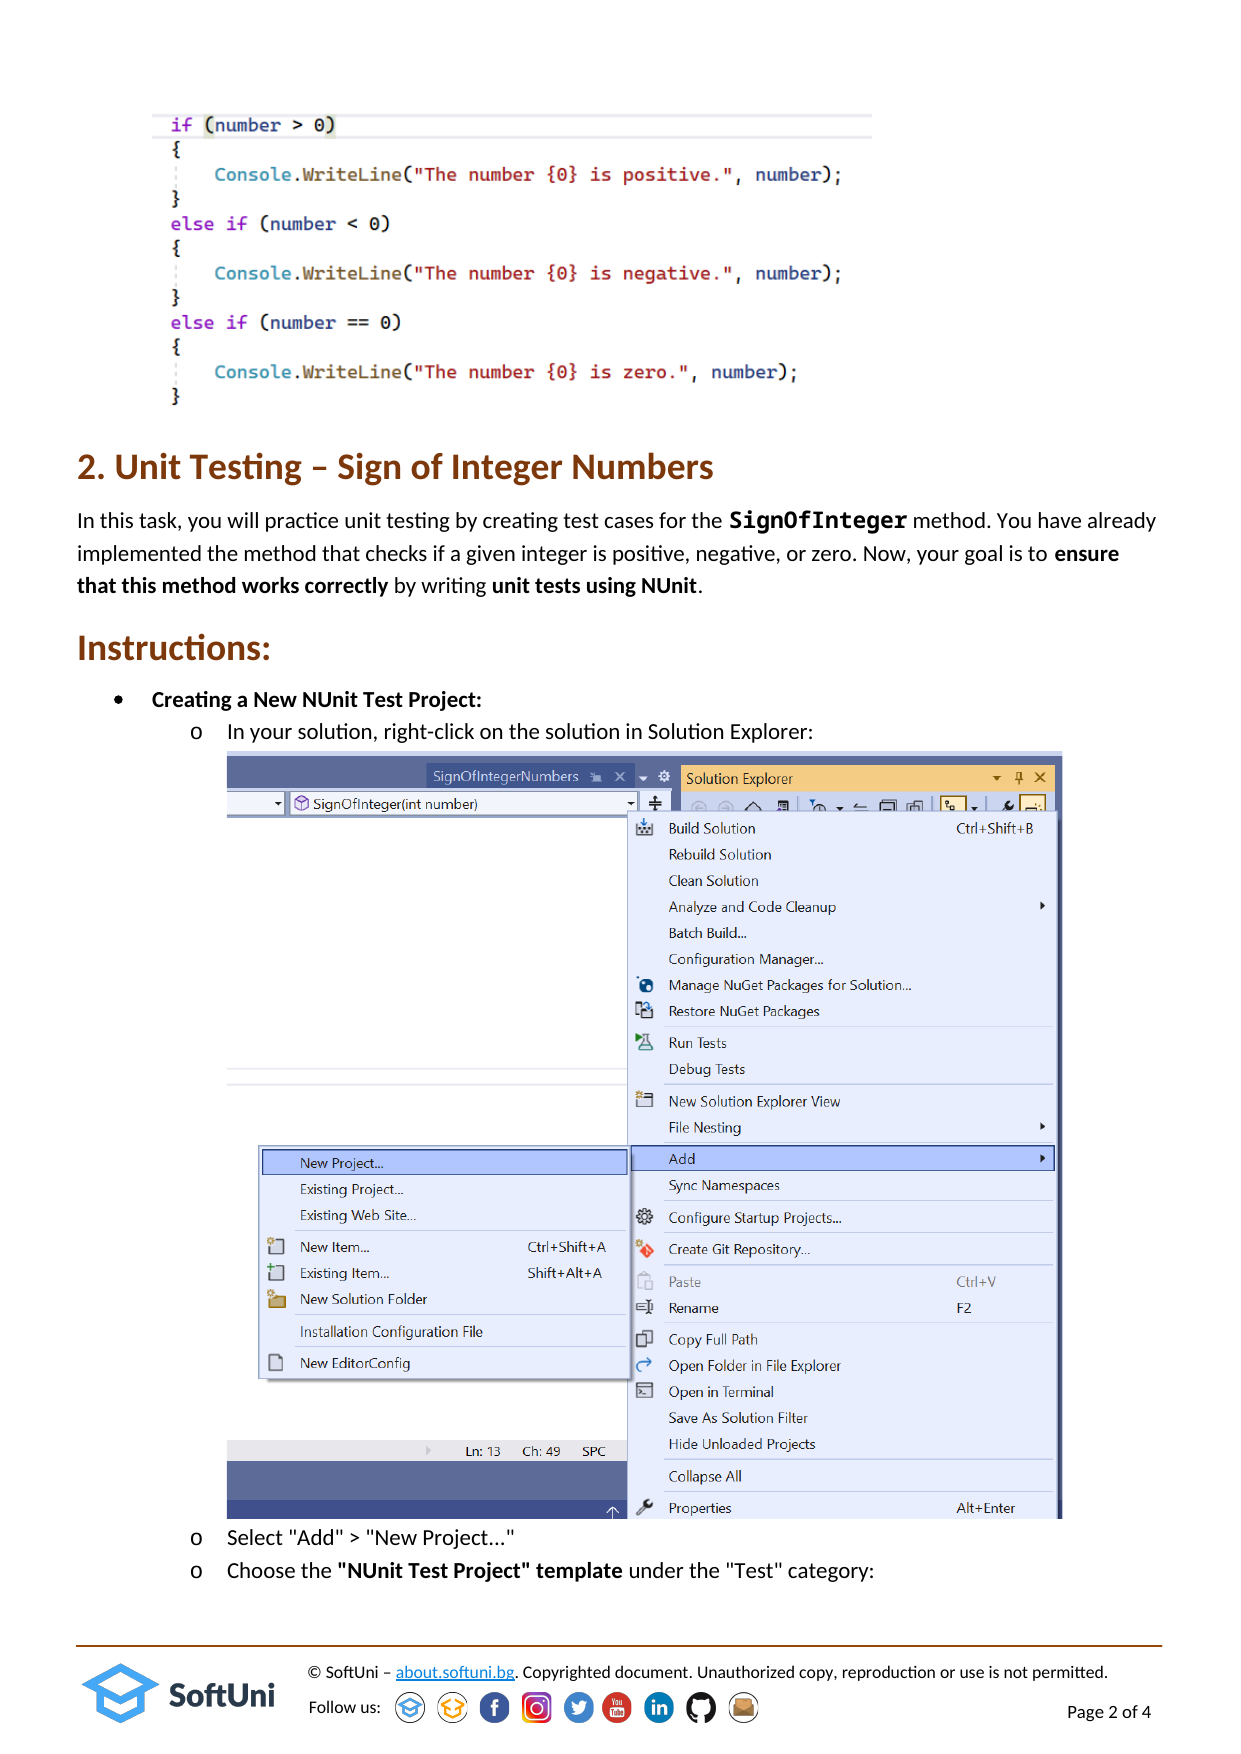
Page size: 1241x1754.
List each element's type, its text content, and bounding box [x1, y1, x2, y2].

picture [522, 1692, 552, 1723]
picture [226, 751, 1063, 1519]
list Select "Add" > "New Project..." [189, 1523, 1163, 1552]
list Choose the "NUnit Test Project" template under the "Test" category: [189, 1556, 1163, 1586]
picture [644, 1714, 653, 1723]
picture [395, 1692, 425, 1723]
picture [151, 95, 873, 418]
picture [75, 1658, 281, 1729]
picture [602, 1692, 632, 1723]
picture [665, 1692, 674, 1701]
picture [665, 1714, 674, 1723]
list Creating a New NUnit Test Project: [114, 685, 1163, 713]
picture [658, 1705, 667, 1714]
picture [644, 1692, 653, 1701]
picture [479, 1692, 510, 1723]
list In your solution, right-click on the solution in Solution Explorer: [189, 717, 1163, 747]
picture [437, 1692, 468, 1723]
subtitle Unit Testing – Sign of Integer Numbers [77, 443, 1163, 488]
picture [564, 1692, 594, 1723]
text In this task, you will practice unit testing by creating test cases for the SignOfInteger method. You have already implemented the method that checks if a given integer is positive, negative, or zero. Now, your goal is to ensure that this method works correctly by writing unit tests using NUnit. [77, 504, 1163, 599]
picture [728, 1692, 759, 1723]
picture [686, 1692, 716, 1723]
subtitle Instructions: [77, 624, 1163, 670]
